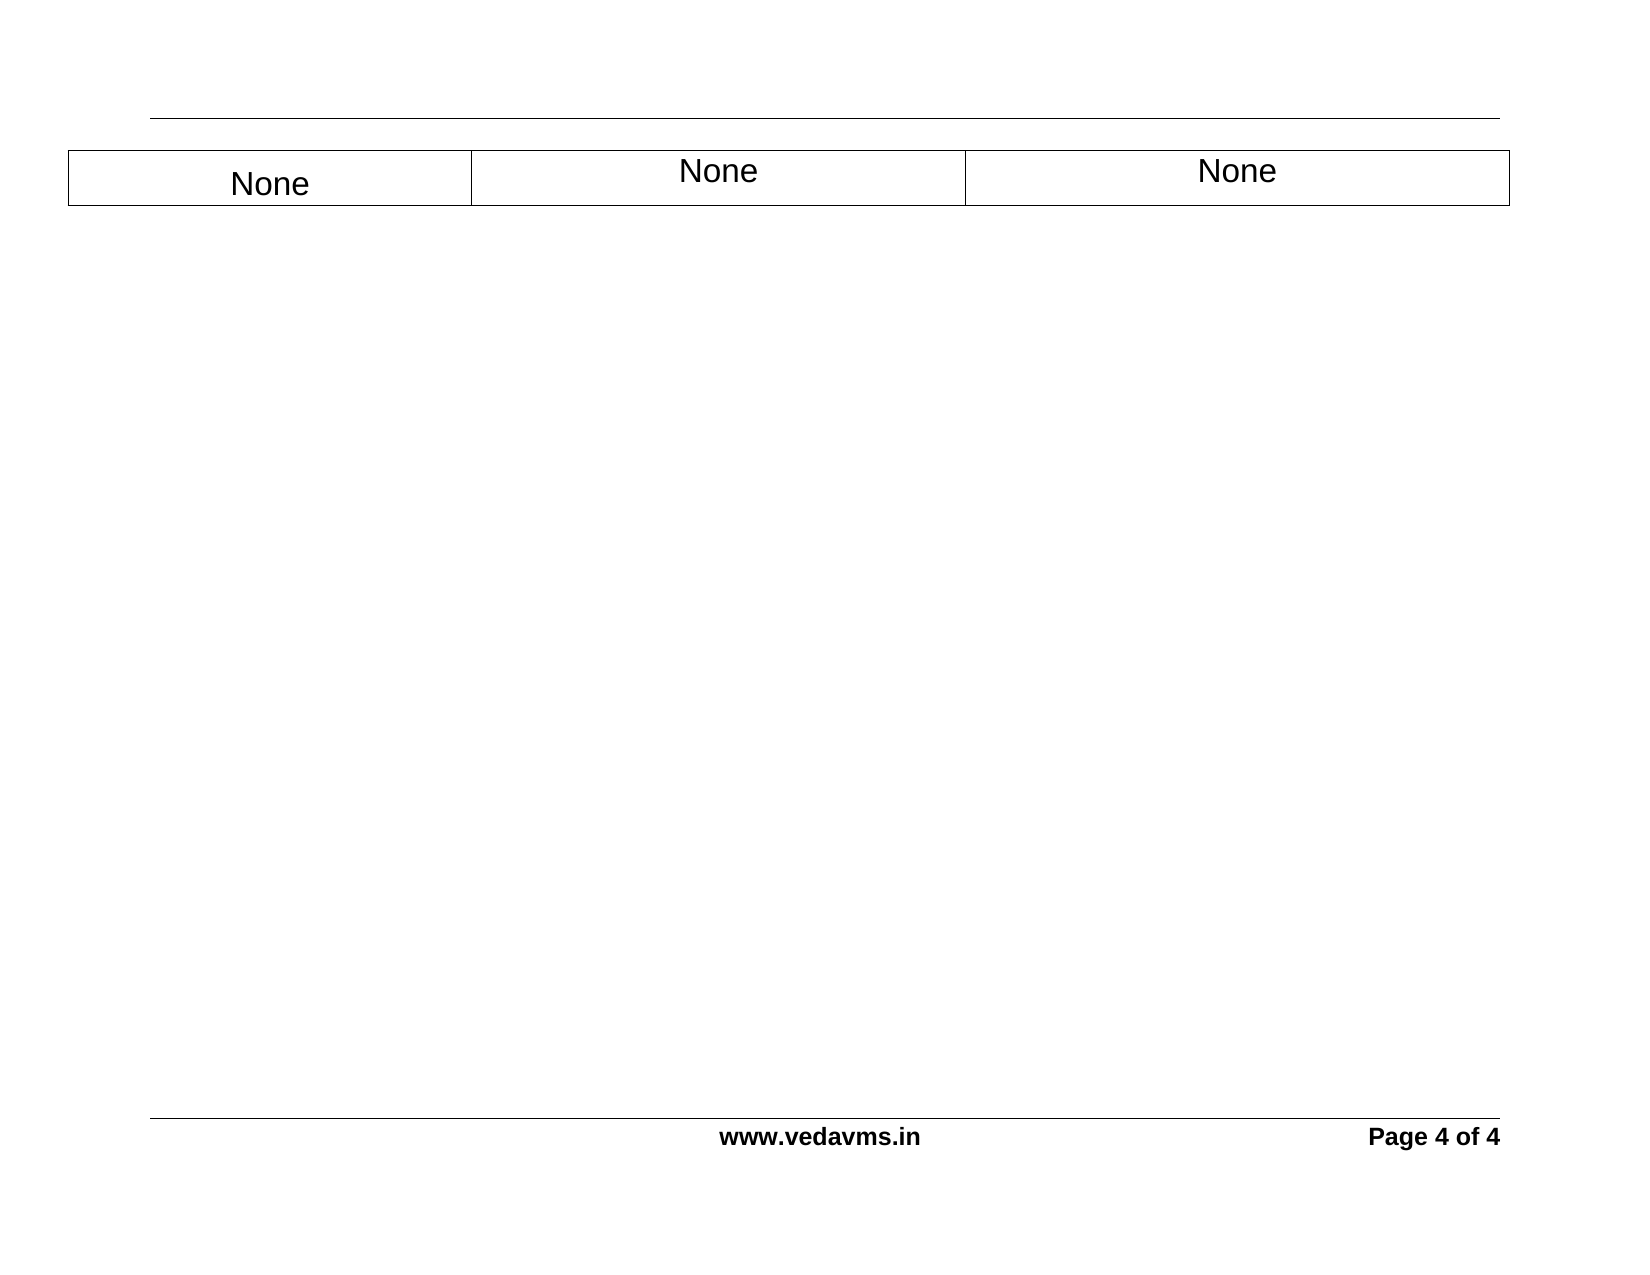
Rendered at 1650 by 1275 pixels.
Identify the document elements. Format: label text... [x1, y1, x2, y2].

table_cell None [472, 151, 965, 205]
table_cell None [966, 151, 1509, 205]
table_cell None [69, 151, 471, 205]
